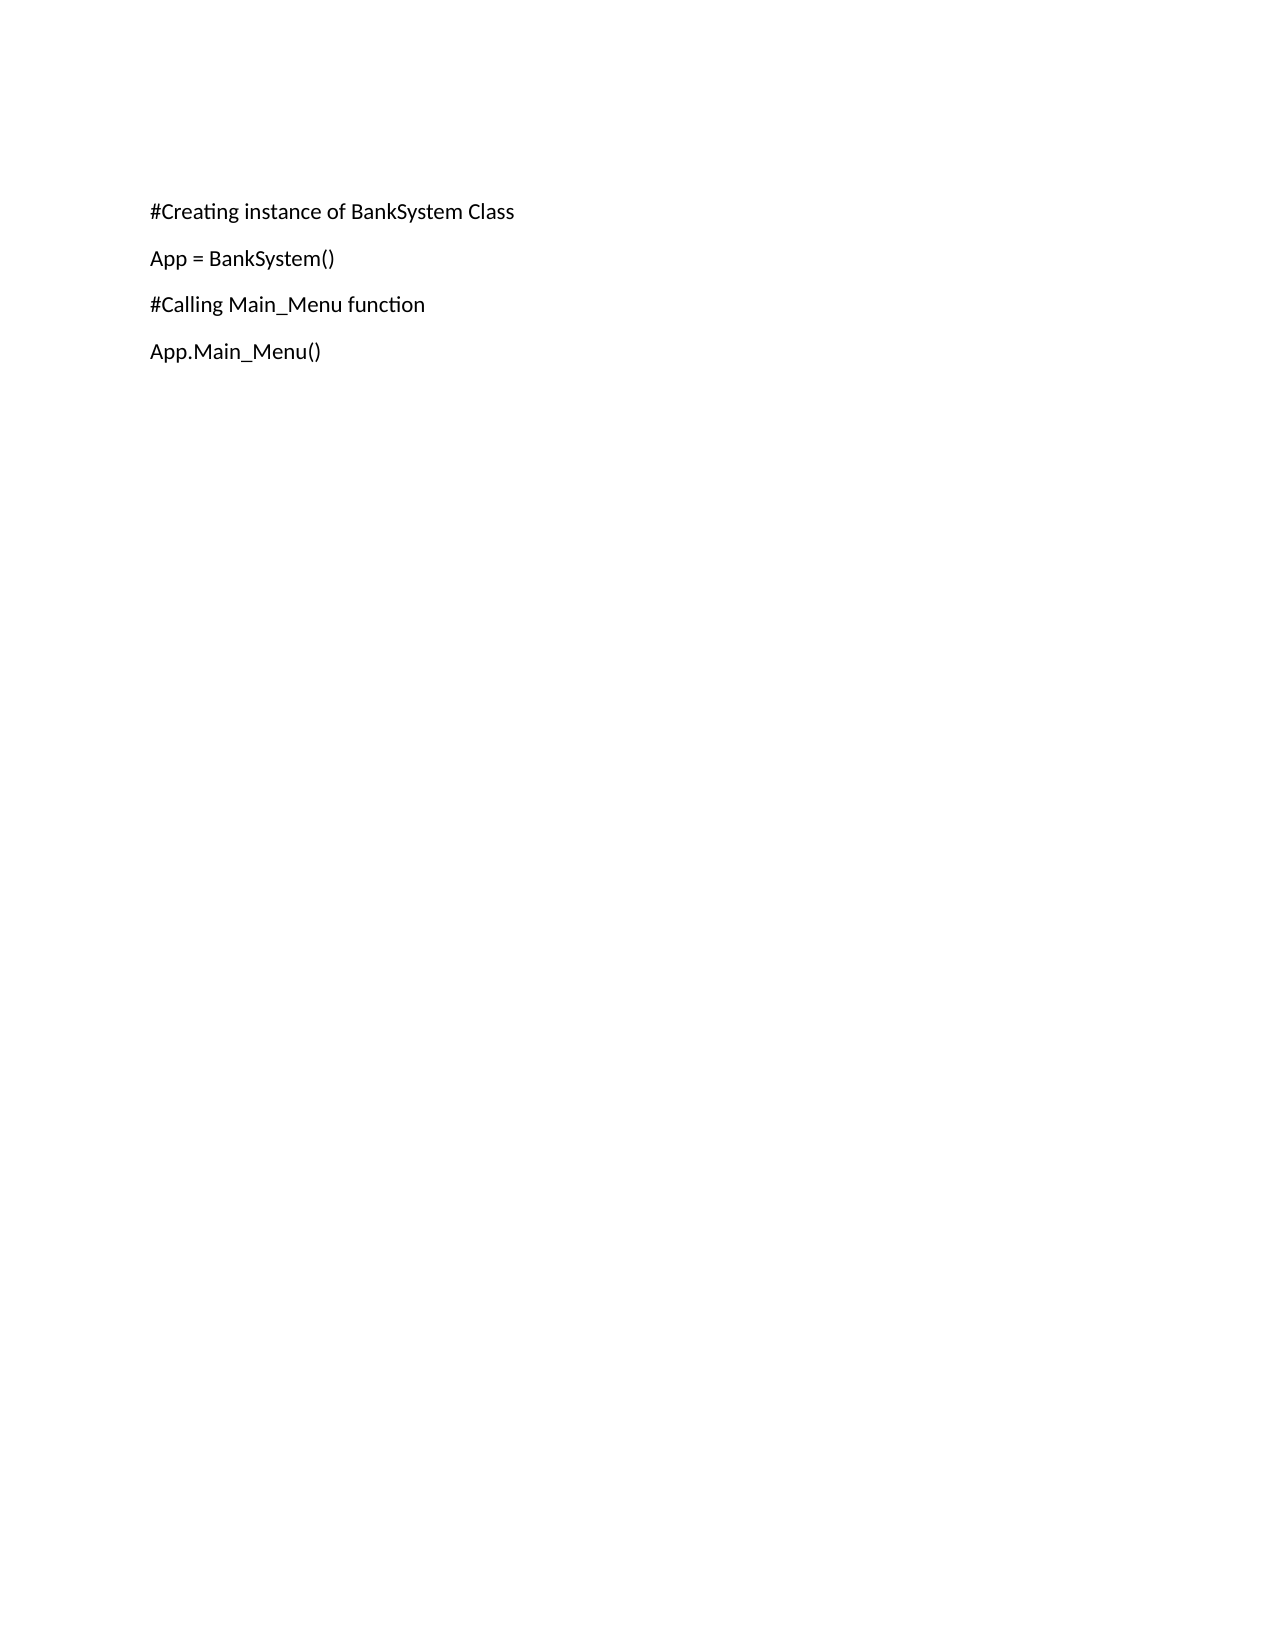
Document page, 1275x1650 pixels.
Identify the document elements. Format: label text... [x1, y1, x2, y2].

text #Calling Main_Menu function [150, 291, 1125, 319]
text App = BankSystem() [150, 244, 1125, 272]
text App.Main_Menu() [150, 337, 1125, 366]
text #Creating instance of BankSystem Class [150, 197, 1125, 225]
